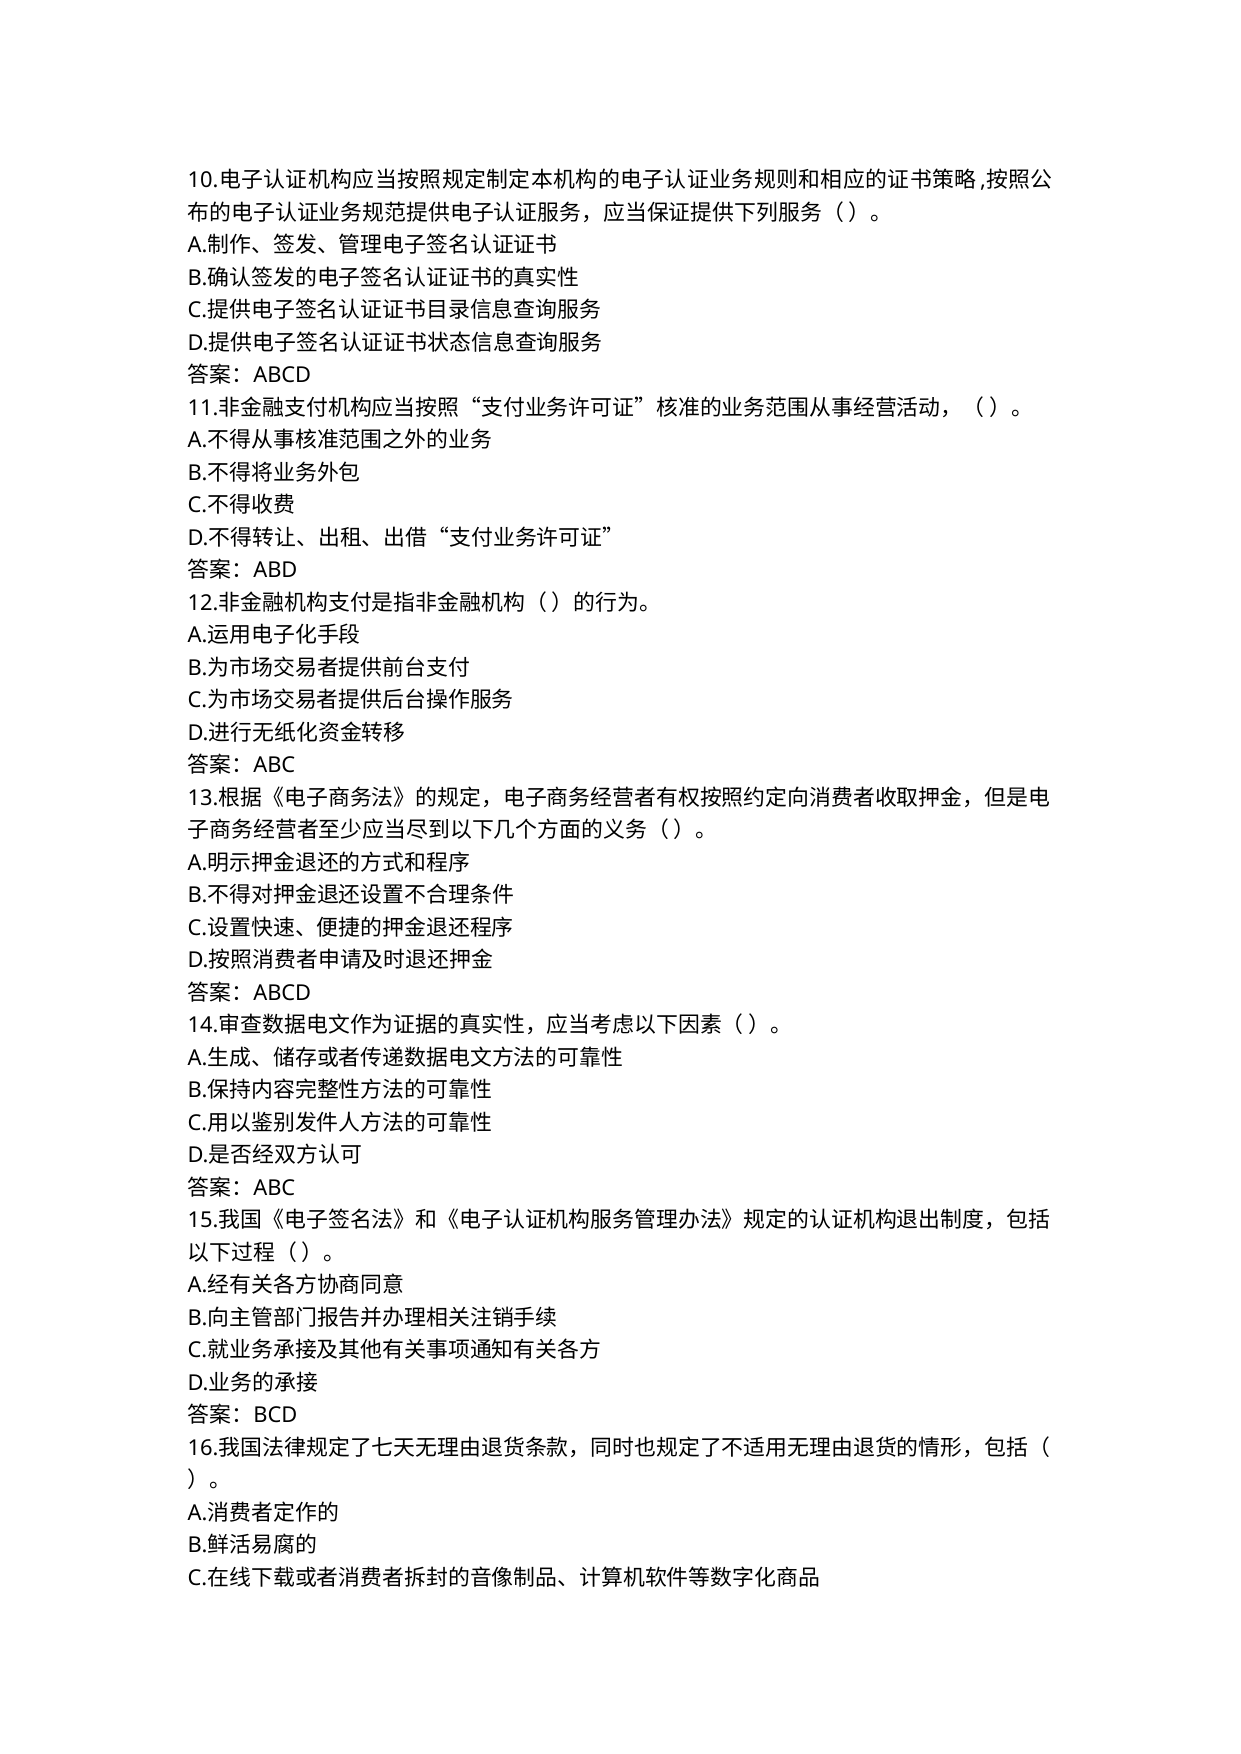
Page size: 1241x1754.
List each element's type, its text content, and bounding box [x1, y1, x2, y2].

text A.生成、储存或者传递数据电文方法的可靠性 [187, 1039, 1053, 1072]
text C.用以鉴别发件人方法的可靠性 [187, 1104, 1053, 1137]
text 答案：ABC [187, 747, 1053, 779]
text C.在线下载或者消费者拆封的音像制品、计算机软件等数字化商品 [187, 1559, 1053, 1592]
text B.为市场交易者提供前台支付 [187, 649, 1053, 682]
text A.制作、签发、管理电子签名认证证书 [187, 227, 1053, 259]
text A.消费者定作的 [187, 1494, 1053, 1527]
text D.业务的承接 [187, 1364, 1053, 1397]
text A.不得从事核准范围之外的业务 [187, 422, 1053, 454]
text D.不得转让、出租、出借“支付业务许可证” [187, 519, 1053, 552]
text D.是否经双方认可 [187, 1137, 1053, 1169]
text C.提供电子签名认证证书目录信息查询服务 [187, 292, 1053, 324]
text C.为市场交易者提供后台操作服务 [187, 682, 1053, 714]
text 答案：ABCD [187, 974, 1053, 1007]
text 答案：ABC [187, 1169, 1053, 1202]
text A.运用电子化手段 [187, 617, 1053, 649]
text 13.根据《电子商务法》的规定，电子商务经营者有权按照约定向消费者收取押金，但是电子商务经营者至少应当尽到以下几个方面的义务（ ）。 [187, 779, 1053, 844]
text 16.我国法律规定了七天无理由退货条款，同时也规定了不适用无理由退货的情形，包括（ ）。 [187, 1429, 1053, 1494]
text C.就业务承接及其他有关事项通知有关各方 [187, 1332, 1053, 1364]
text 答案：ABCD [187, 357, 1053, 389]
text D.提供电子签名认证证书状态信息查询服务 [187, 324, 1053, 357]
text 10.电子认证机构应当按照规定制定本机构的电子认证业务规则和相应的证书策略,按照公布的电子认证业务规范提供电子认证服务，应当保证提供下列服务（ ）。 [187, 162, 1053, 227]
text C.不得收费 [187, 487, 1053, 519]
text B.不得将业务外包 [187, 454, 1053, 487]
text B.向主管部门报告并办理相关注销手续 [187, 1299, 1053, 1332]
text B.保持内容完整性方法的可靠性 [187, 1072, 1053, 1104]
text 答案：BCD [187, 1397, 1053, 1429]
text A.明示押金退还的方式和程序 [187, 844, 1053, 877]
text 答案：ABD [187, 552, 1053, 584]
text 11.非金融支付机构应当按照“支付业务许可证”核准的业务范围从事经营活动，（ ）。 [187, 389, 1053, 422]
text 14.审查数据电文作为证据的真实性，应当考虑以下因素（ ）。 [187, 1007, 1053, 1039]
text B.不得对押金退还设置不合理条件 [187, 877, 1053, 909]
text D.按照消费者申请及时退还押金 [187, 942, 1053, 974]
text C.设置快速、便捷的押金退还程序 [187, 909, 1053, 942]
text B.鲜活易腐的 [187, 1527, 1053, 1559]
text D.进行无纸化资金转移 [187, 714, 1053, 747]
text A.经有关各方协商同意 [187, 1267, 1053, 1299]
text 12.非金融机构支付是指非金融机构（ ）的行为。 [187, 584, 1053, 617]
text B.确认签发的电子签名认证证书的真实性 [187, 259, 1053, 292]
text 15.我国《电子签名法》和《电子认证机构服务管理办法》规定的认证机构退出制度，包括以下过程（ ）。 [187, 1202, 1053, 1267]
